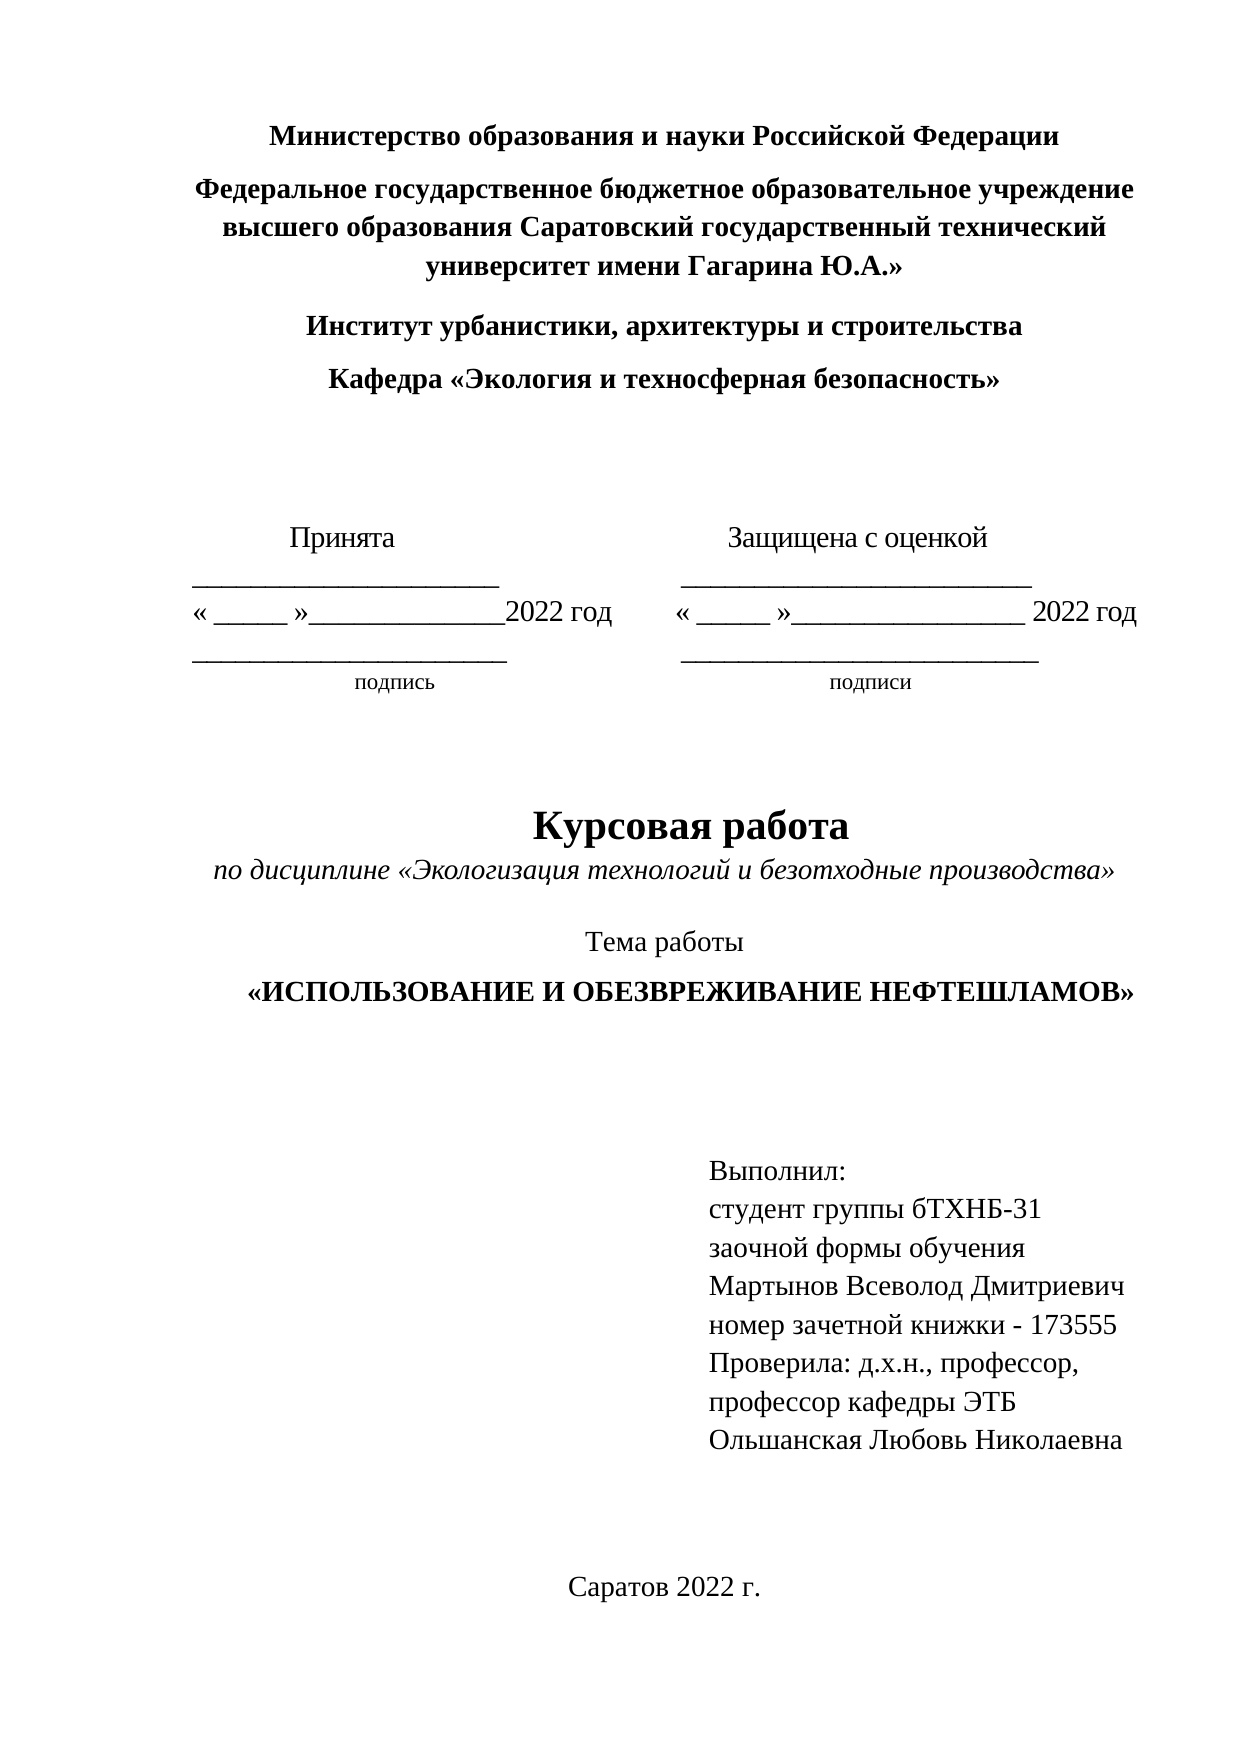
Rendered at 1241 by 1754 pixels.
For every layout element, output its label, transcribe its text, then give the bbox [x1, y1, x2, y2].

text Мартынов Всеволод Дмитриевич [709, 1268, 1146, 1302]
text Министерство образования и науки Российской Федерации [177, 118, 1152, 152]
text номер зачетной книжки - 173555 [709, 1307, 1146, 1340]
text Тема работы [177, 924, 1152, 958]
text Кафедра «Экология и техносферная безопасность» [177, 361, 1152, 395]
text студент группы бТХНБ-31 [709, 1191, 1146, 1225]
text Федеральное государственное бюджетное образовательное учреждение [177, 171, 1152, 204]
text «ИСПОЛЬЗОВАНИЕ И ОБЕЗВРЕЖИВАНИЕ НЕФТЕШЛАМОВ» [177, 974, 1146, 1008]
text ______________________ _________________________ [192, 631, 1152, 666]
text заочной формы обучения [709, 1230, 1146, 1263]
text Принята Защищена с оценкой [192, 519, 1152, 553]
text по дисциплине «Экологизация технологий и безотходные производства» [177, 852, 1152, 885]
text Ольшанская Любовь Николаевна [709, 1422, 1152, 1456]
text Саратов 2022 г. [177, 1569, 1152, 1603]
text профессор кафедры ЭТБ [709, 1384, 1152, 1417]
text Курсовая работа [177, 800, 1146, 848]
text Проверила: д.х.н., профессор, [709, 1345, 1152, 1379]
text « _____ »_____________2022 год « _____ »________________ 2022 год [192, 593, 1152, 628]
text _____________________ ________________________ [192, 556, 1152, 591]
text Институт урбанистики, архитектуры и строительства [177, 308, 1152, 342]
text подпись подписи [177, 668, 1152, 695]
text Выполнил: [709, 1153, 1146, 1186]
text высшего образования Саратовский государственный технический университет имени Гагарина Ю.А.» [177, 209, 1152, 281]
